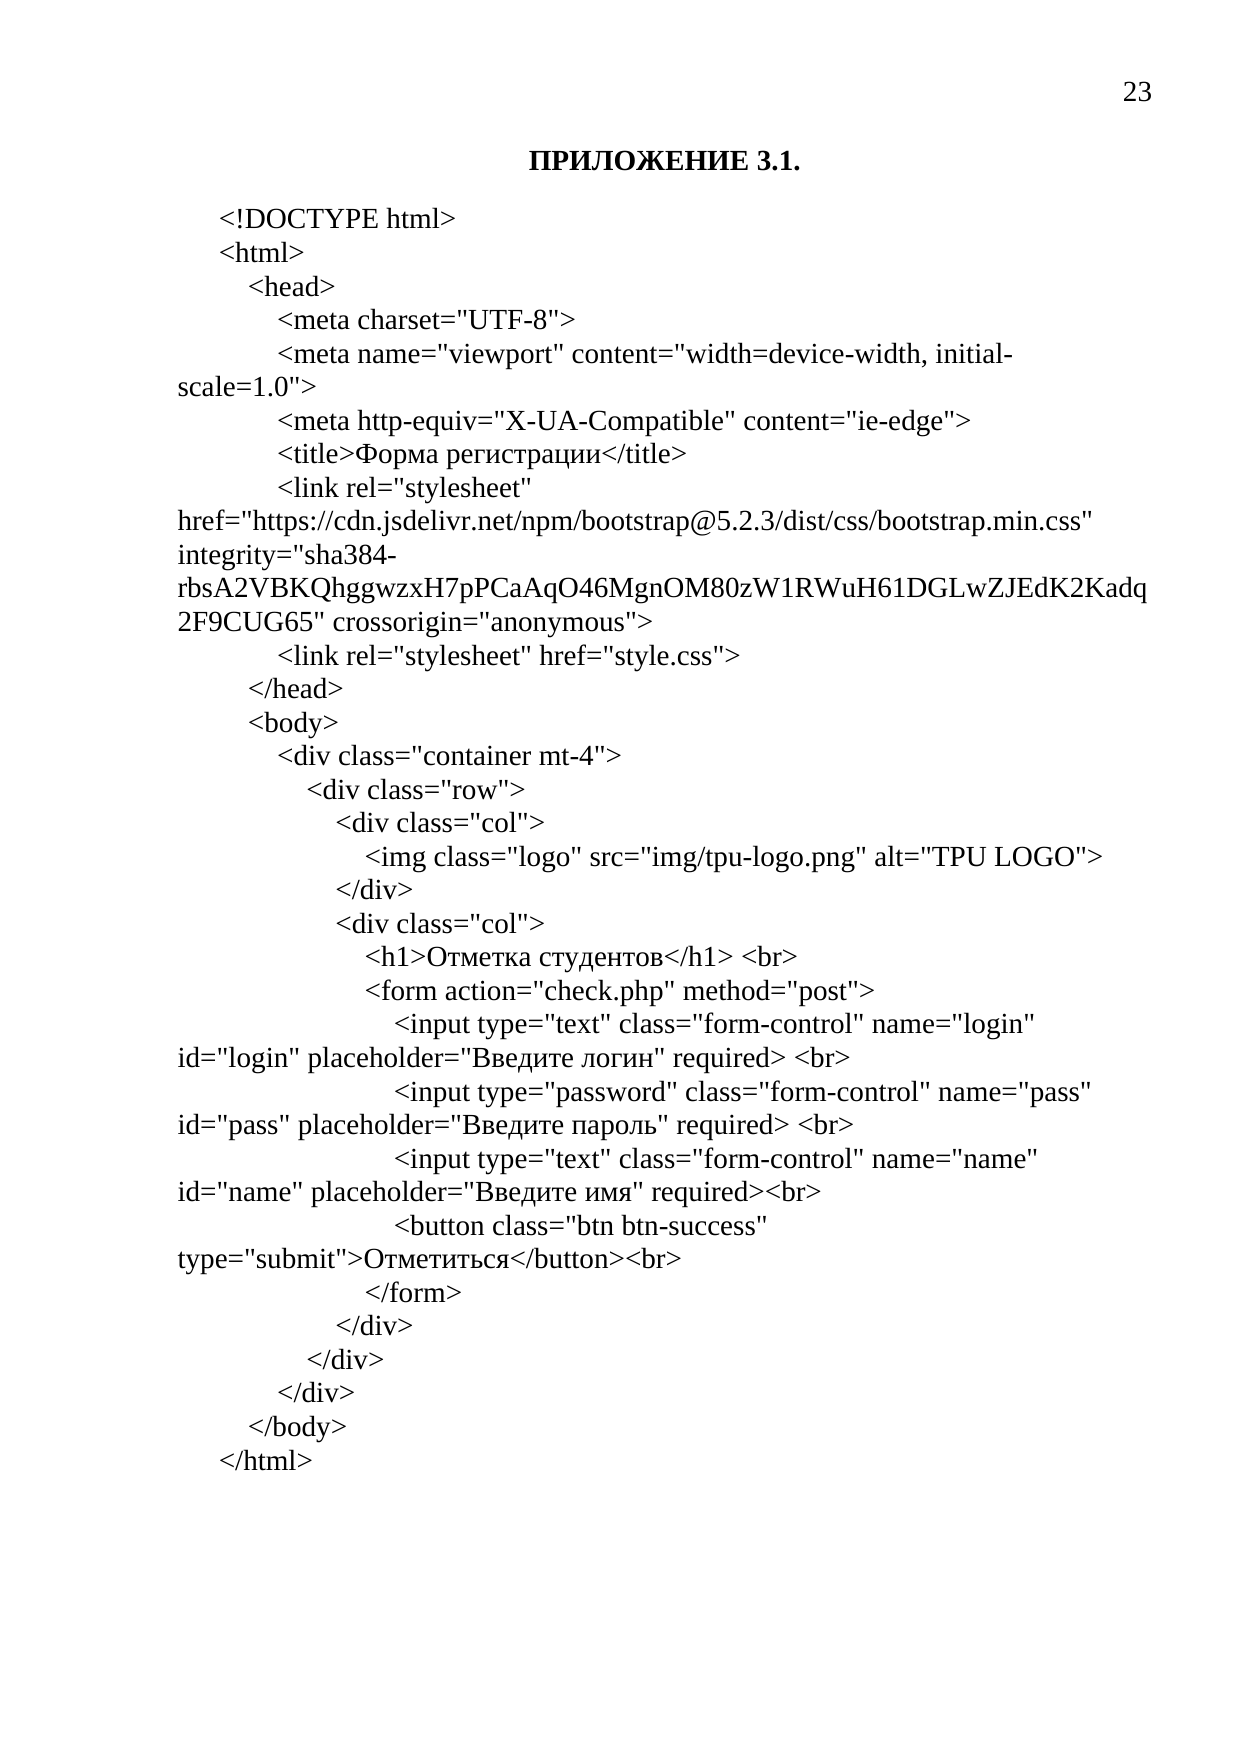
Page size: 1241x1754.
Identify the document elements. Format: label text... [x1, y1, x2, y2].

text <html> [177, 235, 1152, 269]
text <input type="text" class="form-control" name="name" id="name" placeholder="Введите имя" required><br> [177, 1141, 1152, 1208]
text <title>Форма регистрации</title> [177, 436, 1152, 470]
text <div class="col"> [177, 805, 1152, 839]
text <div class="col"> [177, 906, 1152, 939]
text </body> [177, 1409, 1152, 1443]
text <head> [177, 269, 1152, 302]
text <!DOCTYPE html> [177, 202, 1152, 235]
text </div> [177, 1308, 1152, 1342]
text </html> [177, 1443, 1152, 1476]
text <div class="row"> [177, 772, 1152, 805]
text <form action="check.php" method="post"> [177, 973, 1152, 1007]
text </form> [177, 1275, 1152, 1308]
text <meta charset="UTF-8"> [177, 302, 1152, 336]
text </head> [177, 671, 1152, 705]
text <div class="container mt-4"> [177, 738, 1152, 772]
subtitle Приложение 3.1. [177, 143, 1152, 177]
text <body> [177, 705, 1152, 738]
text <meta http-equiv="X-UA-Compatible" content="ie-edge"> [177, 403, 1152, 436]
text </div> [177, 1342, 1152, 1376]
text <input type="text" class="form-control" name="login" id="login" placeholder="Введите логин" required> <br> [177, 1007, 1152, 1074]
text <link rel="stylesheet" href="https://cdn.jsdelivr.net/npm/bootstrap@5.2.3/dist/css/bootstrap.min.css" integrity="sha384-rbsA2VBKQhggwzxH7pPCaAqO46MgnOM80zW1RWuH61DGLwZJEdK2Kadq2F9CUG65" crossorigin="anonymous"> [177, 470, 1152, 638]
text <h1>Отметка студентов</h1> <br> [177, 939, 1152, 973]
text </div> [177, 872, 1152, 906]
text <meta name="viewport" content="width=device-width, initial-scale=1.0"> [177, 336, 1152, 403]
text <link rel="stylesheet" href="style.css"> [177, 638, 1152, 671]
text <button class="btn btn-success" type="submit">Отметиться</button><br> [177, 1208, 1152, 1275]
text <input type="password" class="form-control" name="pass" id="pass" placeholder="Введите пароль" required> <br> [177, 1074, 1152, 1141]
text <img class="logo" src="img/tpu-logo.png" alt="TPU LOGO"> [177, 839, 1152, 872]
text </div> [177, 1376, 1152, 1409]
